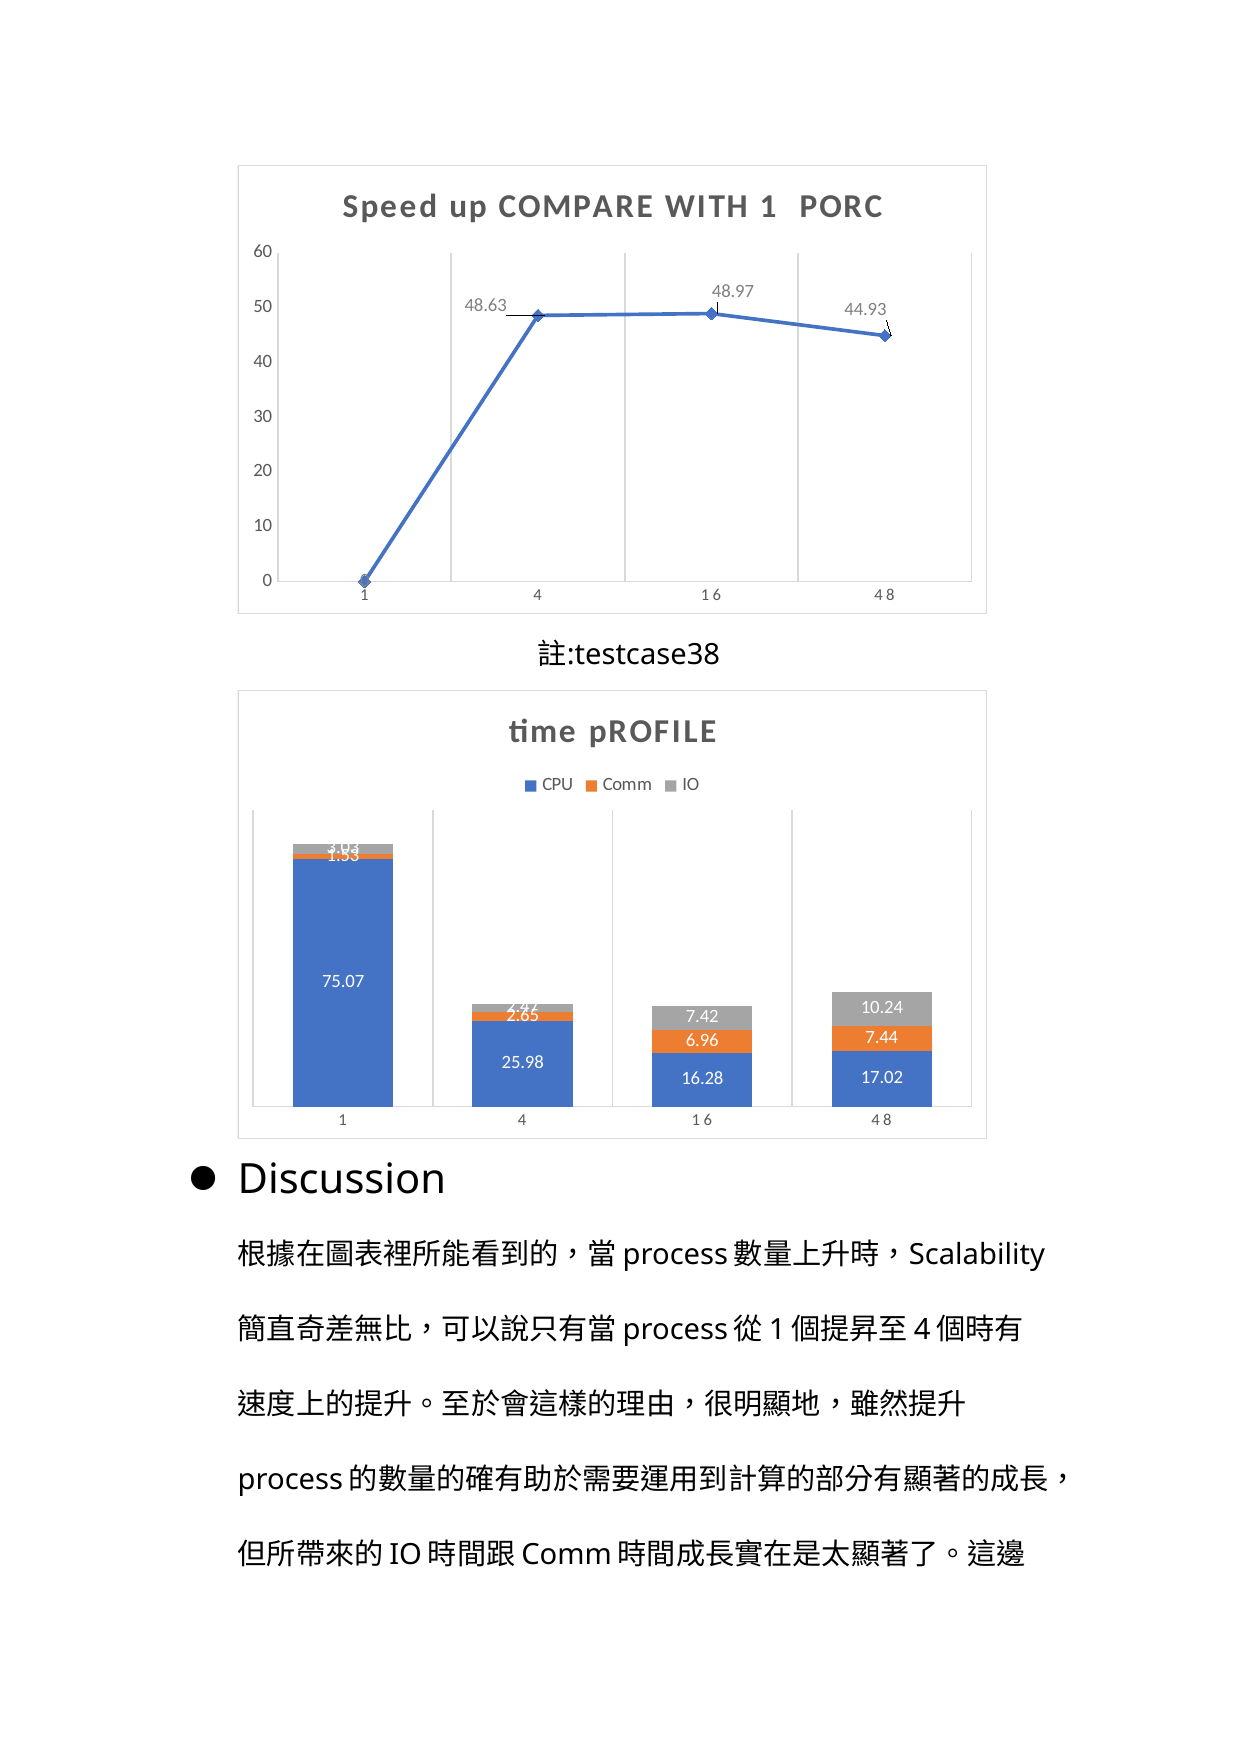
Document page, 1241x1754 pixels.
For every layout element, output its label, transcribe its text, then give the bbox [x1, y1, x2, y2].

list 註:testcase38 [237, 614, 1053, 689]
list Discussion [187, 1139, 1053, 1214]
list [237, 1214, 1053, 1589]
